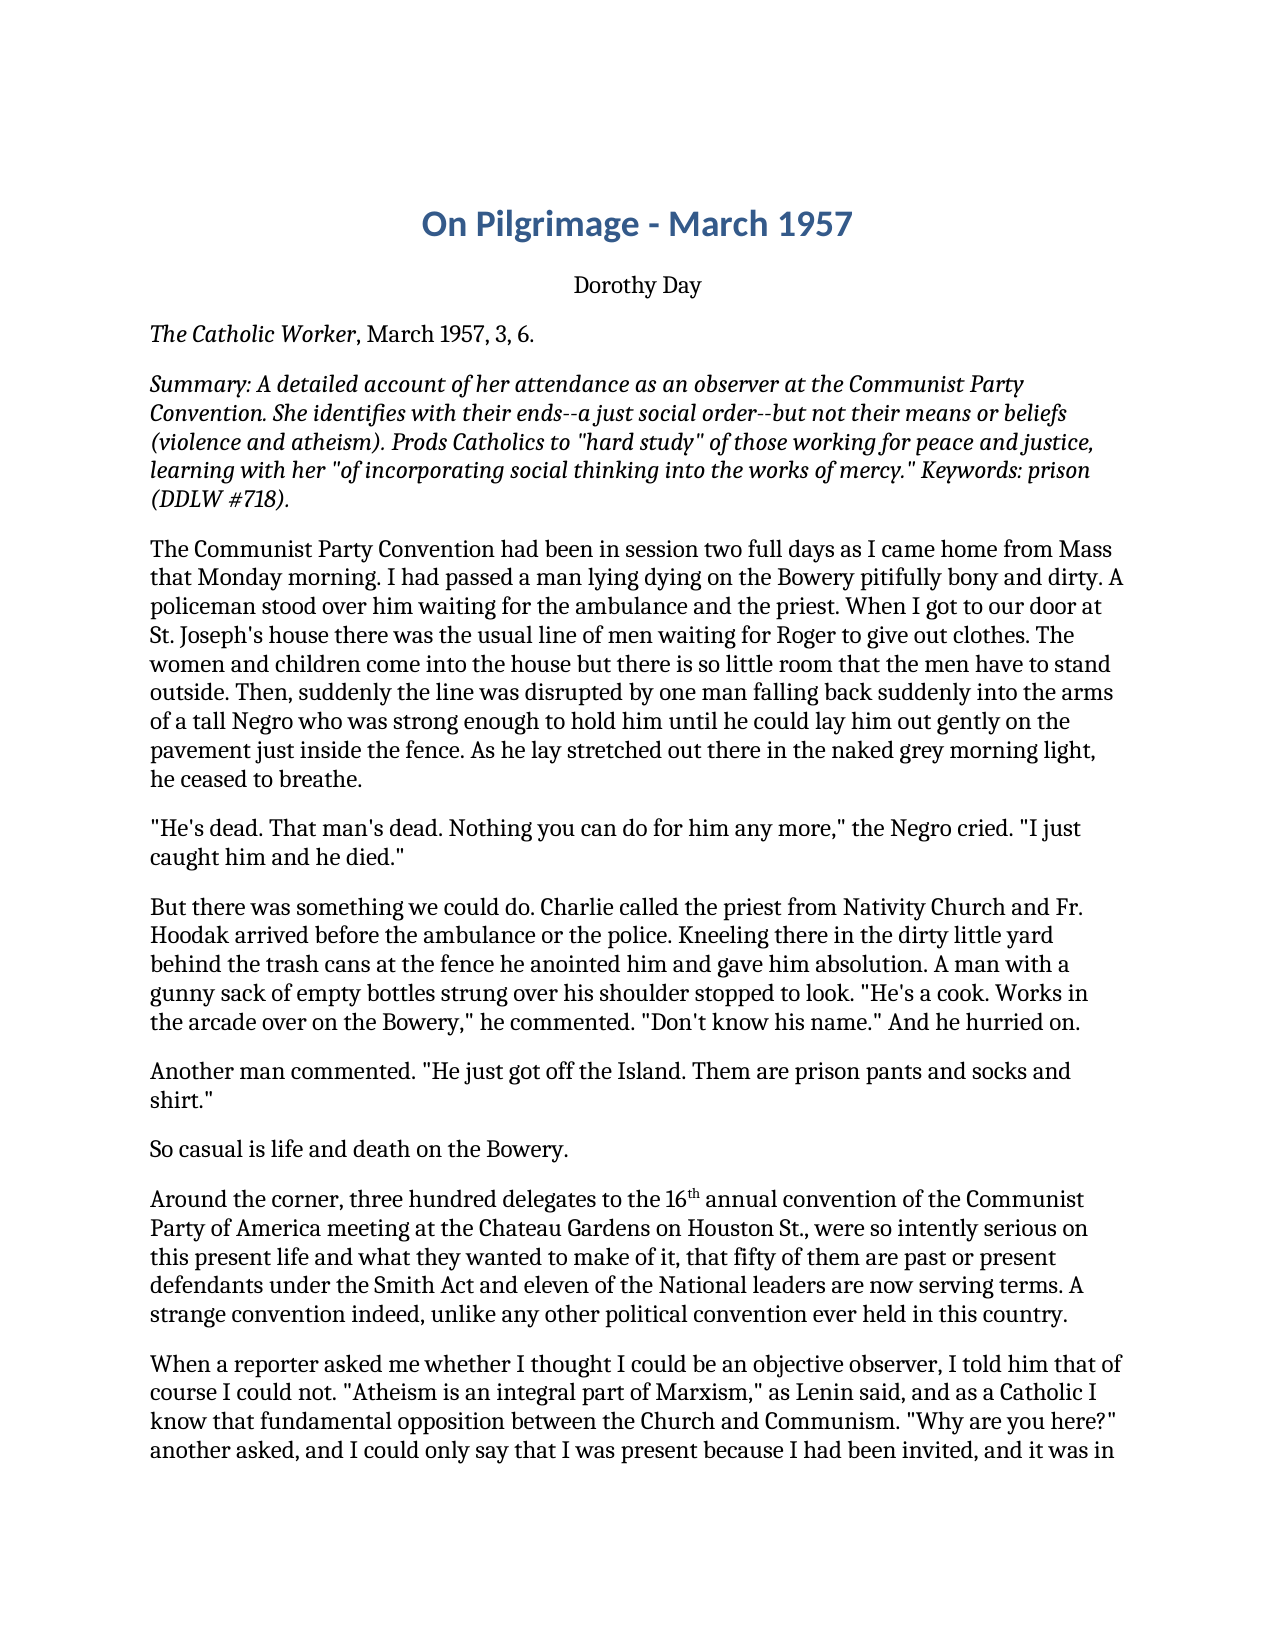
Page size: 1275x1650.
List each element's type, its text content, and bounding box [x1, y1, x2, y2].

text Summary: A detailed account of her attendance as an observer at the Communist Party Convention. She identifies with their ends--a just social order--but not their means or beliefs (violence and atheism). Prods Catholics to "hard study" of those working for peace and justice, learning with her "of incorporating social thinking into the works of mercy." Keywords: prison (DDLW #718). [150, 370, 1125, 514]
text Dorothy Day [150, 271, 1125, 299]
text So casual is life and death on the Bowery. [150, 1135, 1125, 1164]
text "He's dead. That man's dead. Nothing you can do for him any more," the Negro cried. "I just caught him and he died." [150, 814, 1125, 872]
text Another man commented. "He just got off the Island. Them are prison pants and socks and shirt." [150, 1057, 1125, 1114]
text The Communist Party Convention had been in session two full days as I came home from Mass that Monday morning. I had passed a man lying dying on the Bowery pitifully bony and dirty. A policeman stood over him waiting for the ambulance and the priest. When I got to our door at St. Joseph's house there was the usual line of men waiting for Roger to give out clothes. The women and children come into the house but there is so little room that the men have to stand outside. Then, suddenly the line was disrupted by one man falling back suddenly into the arms of a tall Negro who was strong enough to hold him until he could lay him out gently on the pavement just inside the fence. As he lay stretched out there in the naked grey morning light, he ceased to breathe. [150, 534, 1125, 793]
text The Catholic Worker, March 1957, 3, 6. [150, 320, 1125, 349]
text But there was something we could do. Charlie called the priest from Nativity Church and Fr. Hoodak arrived before the ambulance or the police. Kneeling there in the dirty little yard behind the trash cans at the fence he anointed him and gave him absolution. A man with a gunny sack of empty bottles strung over his shoulder stopped to look. "He's a cook. Works in the arcade over on the Bowery," he commented. "Don't know his name." And he hurried on. [150, 892, 1125, 1036]
text Around the corner, three hundred delegates to the 16th annual convention of the Communist Party of America meeting at the Chateau Gardens on Houston St., were so intently serious on this present life and what they wanted to make of it, that fifty of them are past or present defendants under the Smith Act and eleven of the National leaders are now serving terms. A strange convention indeed, unlike any other political convention ever held in this country. [150, 1185, 1125, 1329]
title On Pilgrimage - March 1957 [150, 200, 1125, 246]
